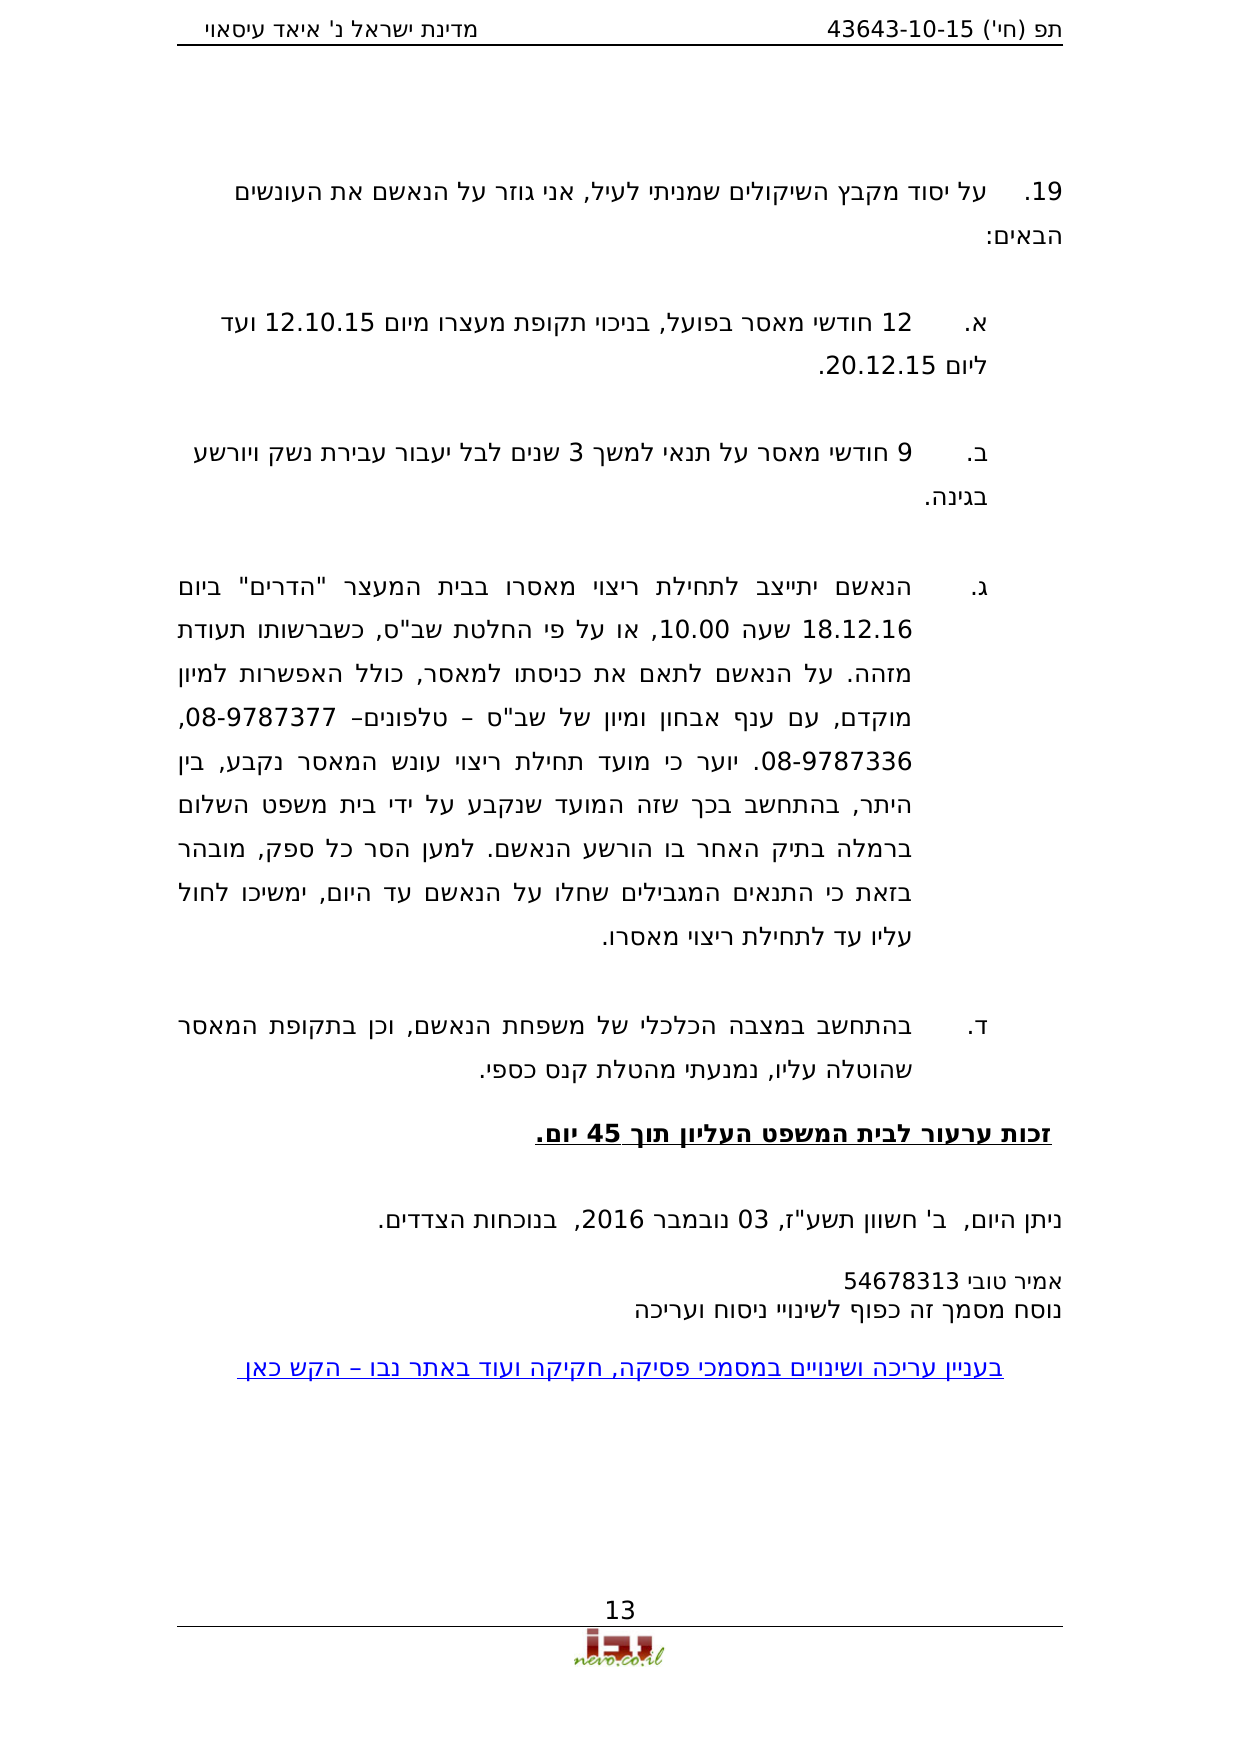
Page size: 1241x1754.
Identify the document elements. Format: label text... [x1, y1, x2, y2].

text אמיר טובי 54678313 [177, 1268, 1063, 1295]
text 19. על יסוד מקבץ השיקולים שמניתי לעיל, אני גוזר על הנאשם את העונשים הבאים: [177, 177, 1063, 250]
text א. 12 חודשי מאסר בפועל, בניכוי תקופת מעצרו מיום 12.10.15 ועד ליום 20.12.15. [177, 308, 988, 381]
list ד. בהתחשב במצבה הכלכלי של משפחת הנאשם, וכן בתקופת המאסר שהוטלה עליו, נמנעתי מהטלת קנס כספי. [177, 1011, 988, 1084]
text ב. 9 חודשי מאסר על תנאי למשך 3 שנים לבל יעבור עבירת נשק ויורשע בגינה. [177, 438, 988, 511]
list ג. הנאשם יתייצב לתחילת ריצוי מאסרו בבית המעצר "הדרים" ביום 18.12.16 שעה 10.00, או על פי החלטת שב"ס, כשברשותו תעודת מזהה. על הנאשם לתאם את כניסתו למאסר, כולל האפשרות למיון מוקדם, עם ענף אבחון ומיון של שב"ס – טלפונים– 08-9787377, 08-9787336. יוער כי מועד תחילת ריצוי עונש המאסר נקבע, בין היתר, בהתחשב בכך שזה המועד שנקבע על ידי בית משפט השלום ברמלה בתיק האחר בו הורשע הנאשם. למען הסר כל ספק, מובהר בזאת כי התנאים המגבילים שחלו על הנאשם עד היום, ימשיכו לחול עליו עד לתחילת ריצוי מאסרו. [177, 572, 988, 951]
picture [574, 1628, 666, 1667]
text ניתן היום, ב' חשוון תשע"ז, 03 נובמבר 2016, בנוכחות הצדדים. [177, 1206, 1063, 1235]
text נוסח מסמך זה כפוף לשינויי ניסוח ועריכה [177, 1295, 1063, 1324]
text 54678313זכות ערעור לבית המשפט העליון תוך 45 יום. [177, 1119, 1063, 1148]
text בעניין עריכה ושינויים במסמכי פסיקה, חקיקה ועוד באתר נבו – הקש כאן [177, 1353, 1063, 1382]
